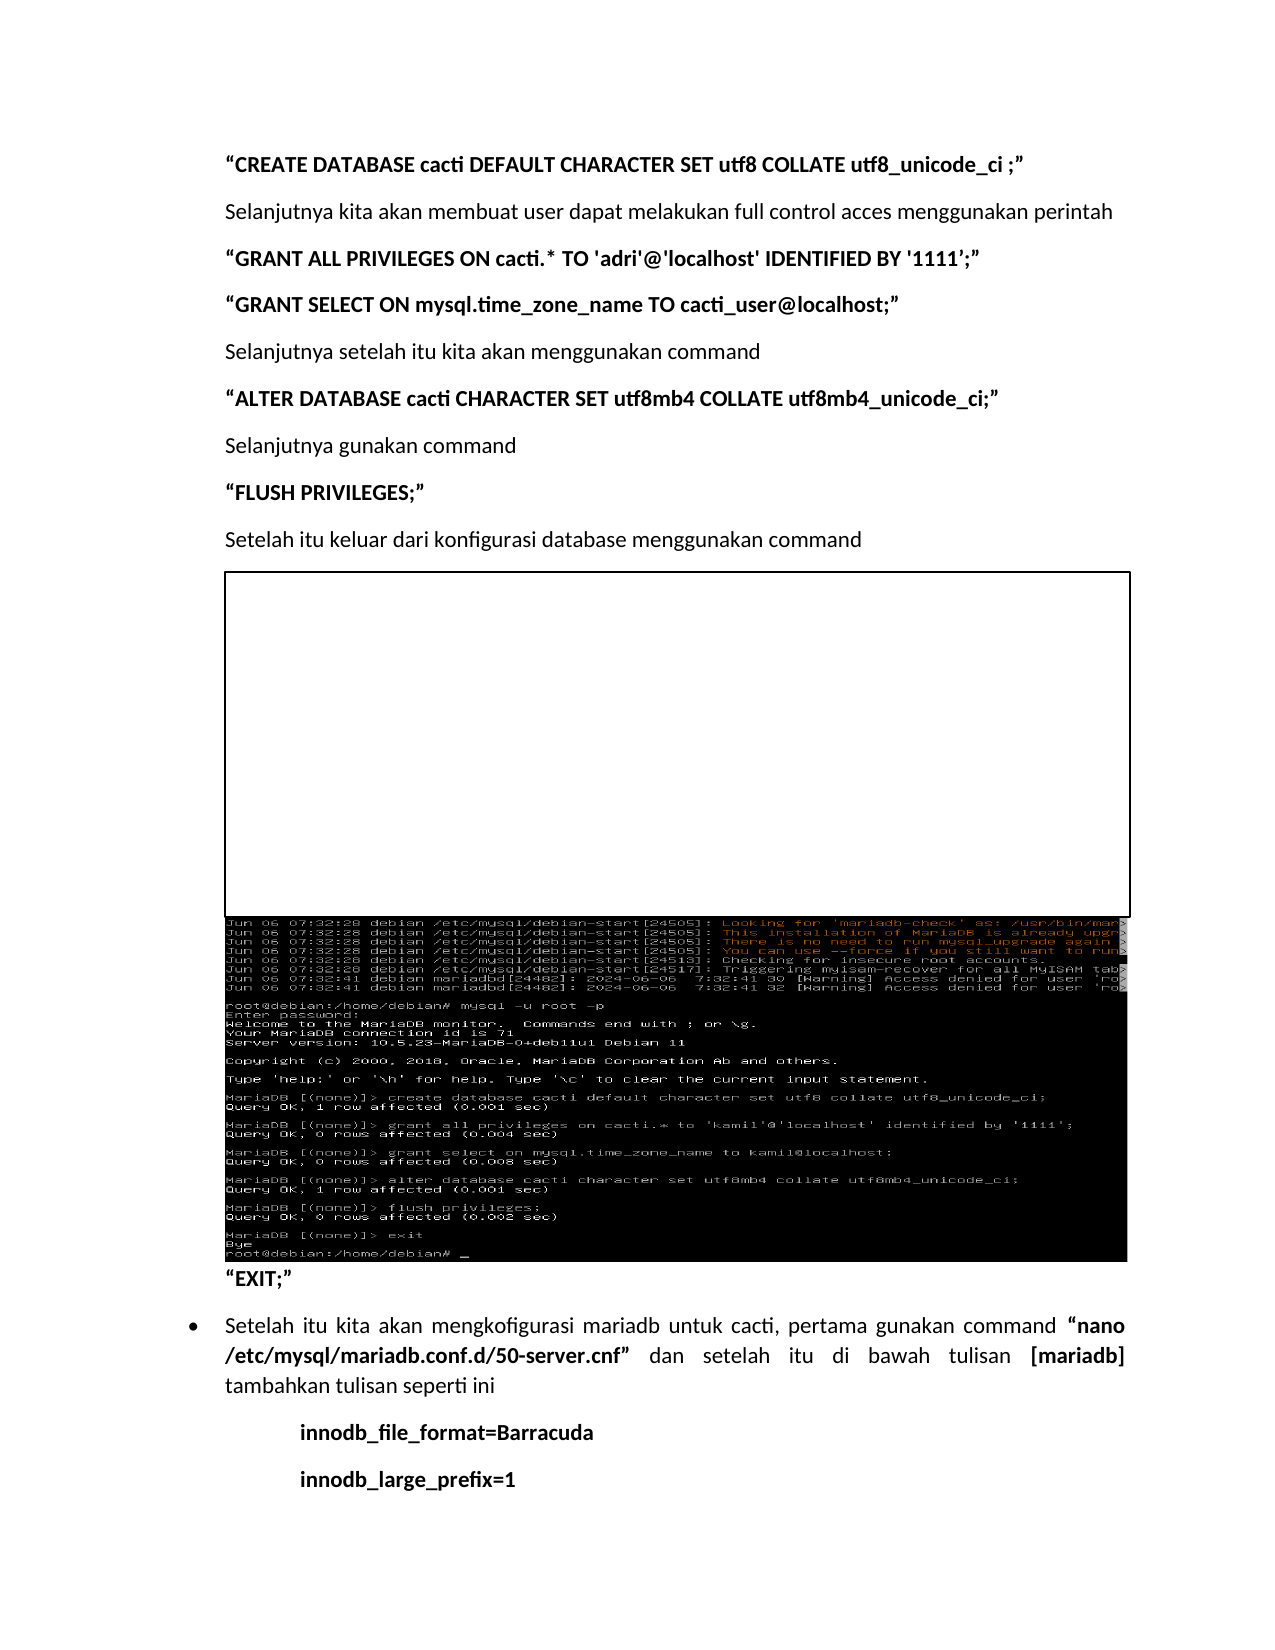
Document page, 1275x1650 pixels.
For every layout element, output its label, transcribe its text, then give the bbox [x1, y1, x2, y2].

text innodb_file_format=Barracuda [300, 1418, 1125, 1446]
picture [225, 918, 1128, 1262]
text “FLUSH PRIVILEGES;” [225, 478, 1125, 506]
text “ALTER DATABASE cacti CHARACTER SET utf8mb4 COLLATE utf8mb4_unicode_ci;” [225, 384, 1125, 412]
text “CREATE DATABASE cacti DEFAULT CHARACTER SET utf8 COLLATE utf8_unicode_ci ;” [225, 150, 1125, 178]
text Setelah itu keluar dari konfigurasi database menggunakan command [225, 525, 1125, 553]
text Selanjutnya gunakan command [225, 431, 1125, 459]
text “EXIT;” [225, 1262, 1125, 1292]
text Selanjutnya kita akan membuat user dapat melakukan full control acces menggunakan perintah [225, 197, 1125, 225]
text “GRANT SELECT ON mysql.time_zone_name TO cacti_user@localhost;” [225, 291, 1125, 319]
list Setelah itu kita akan mengkofigurasi mariadb untuk cacti, pertama gunakan command “nano /etc/mysql/mariadb.conf.d/50-server.cnf” dan setelah itu di bawah tulisan [mariadb] tambahkan tulisan seperti ini [187, 1311, 1125, 1399]
text Selanjutnya setelah itu kita akan menggunakan command [225, 337, 1125, 366]
text innodb_large_prefix=1 [300, 1465, 1125, 1493]
text “GRANT ALL PRIVILEGES ON cacti.* TO 'adri'@'localhost' IDENTIFIED BY '1111’;” [225, 244, 1125, 272]
